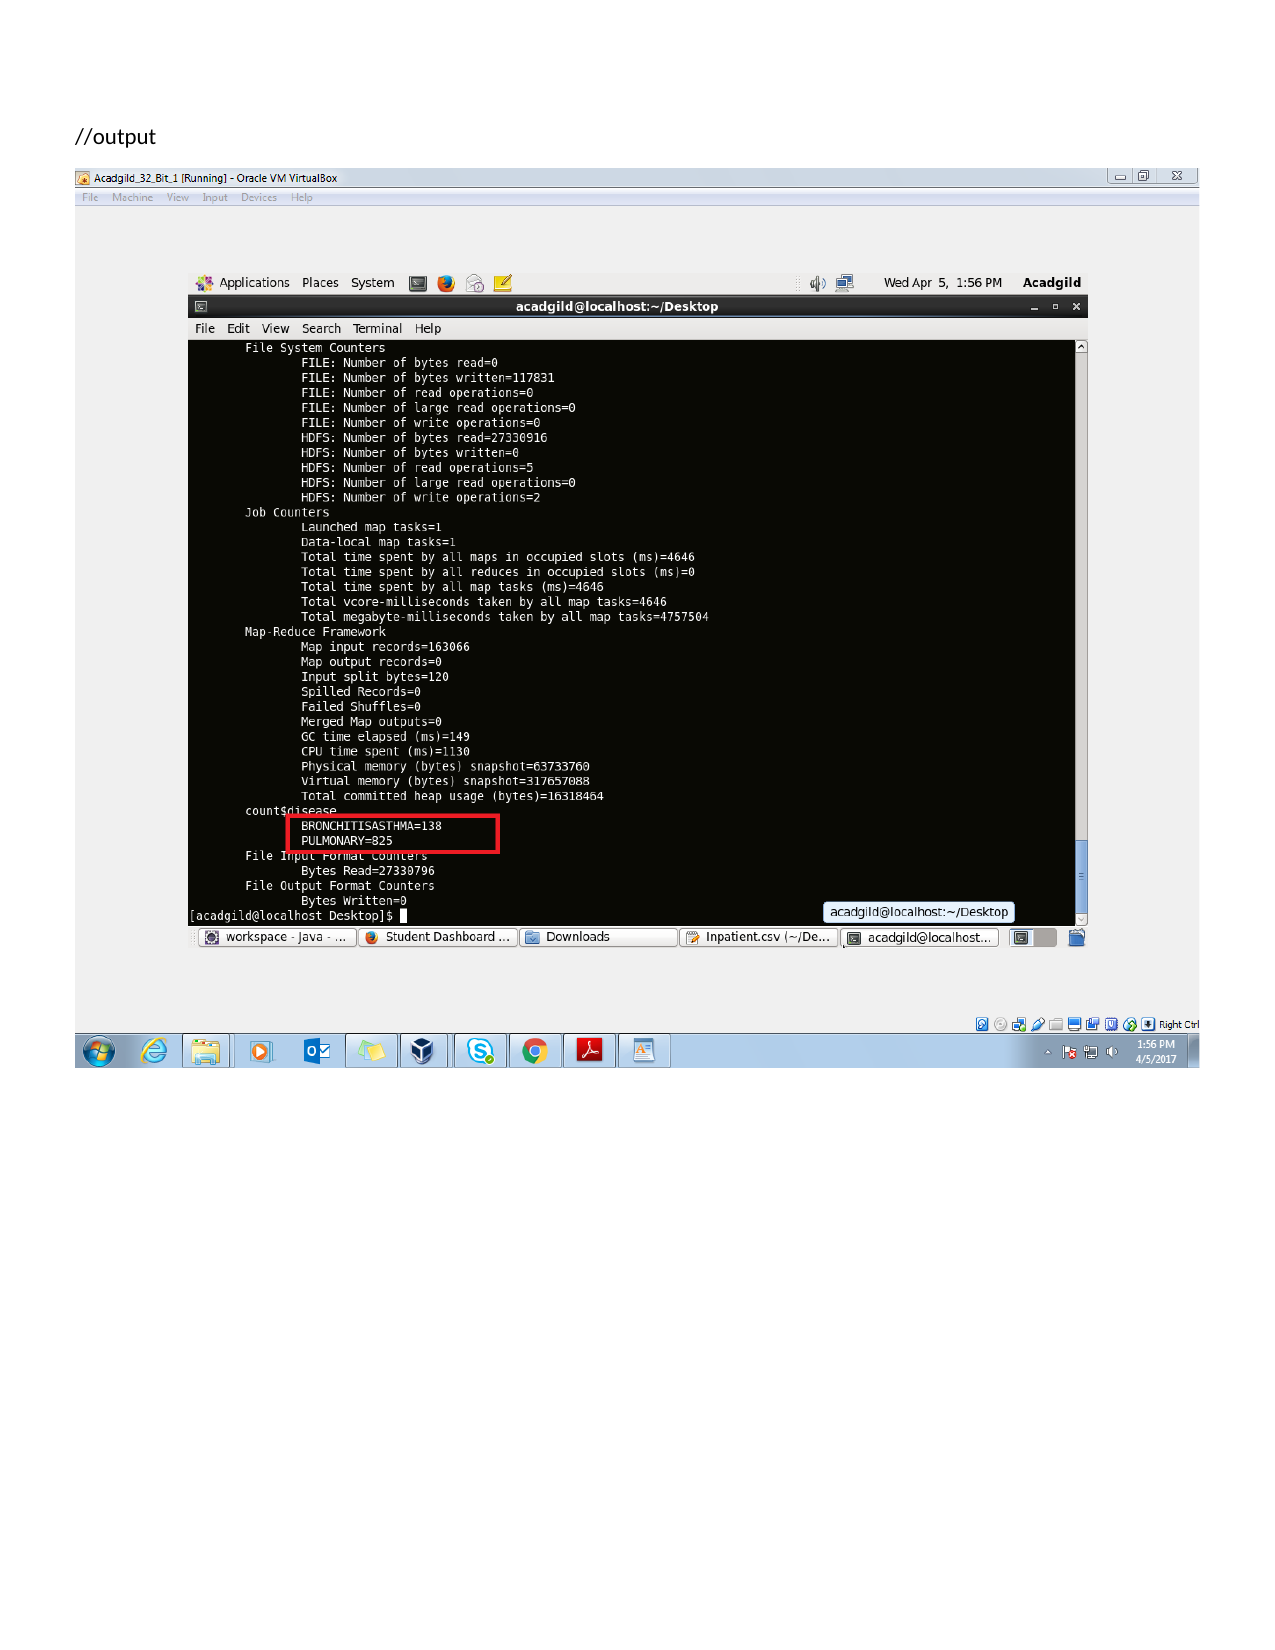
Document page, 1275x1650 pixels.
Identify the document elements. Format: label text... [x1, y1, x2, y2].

text //output [75, 122, 1200, 150]
picture [75, 168, 1200, 1068]
